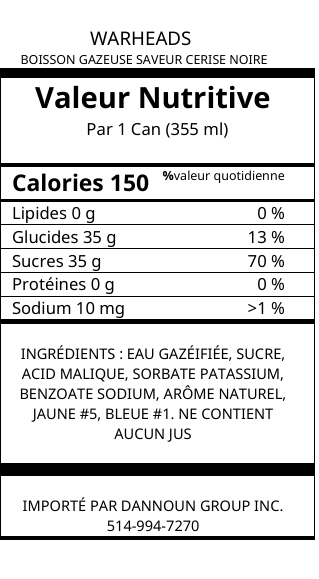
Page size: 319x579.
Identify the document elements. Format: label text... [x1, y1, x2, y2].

table_header Valeur Nutritive Par 1 Can (355 ml) [1, 78, 314, 163]
table_cell Sucres 35 g [1, 249, 155, 272]
text BOISSON GAZEUSE SAVEUR CERISE NOIRE [0, 51, 281, 68]
table_cell 13 % [155, 225, 314, 248]
table_cell Sodium 10 mg [1, 297, 155, 319]
table_cell Calories 150 [1, 167, 155, 198]
table_cell Protéines 0 g [1, 273, 155, 296]
table_cell IMPORTÉ PAR DANNOUN GROUP INC. 514-994-7270 [1, 476, 314, 536]
table_cell 70 % [155, 249, 314, 272]
table_cell %valeur quotidienne [155, 167, 314, 198]
table_cell Glucides 35 g [1, 225, 155, 248]
table_cell INGRÉDIENTS : EAU GAZÉIFIÉE, SUCRE, ACID MALIQUE, SORBATE PATASSIUM, BENZOATE SODIUM, ARÔME NATUREL, JAUNE #5, BLEUE #1. NE CONTIENT AUCUN JUS [1, 324, 314, 463]
text WARHEADS [0, 26, 281, 51]
table_cell >1 % [155, 297, 314, 319]
table_cell Lipides 0 g [1, 202, 155, 224]
table_cell 0 % [155, 202, 314, 224]
table_cell 0 % [155, 273, 314, 296]
